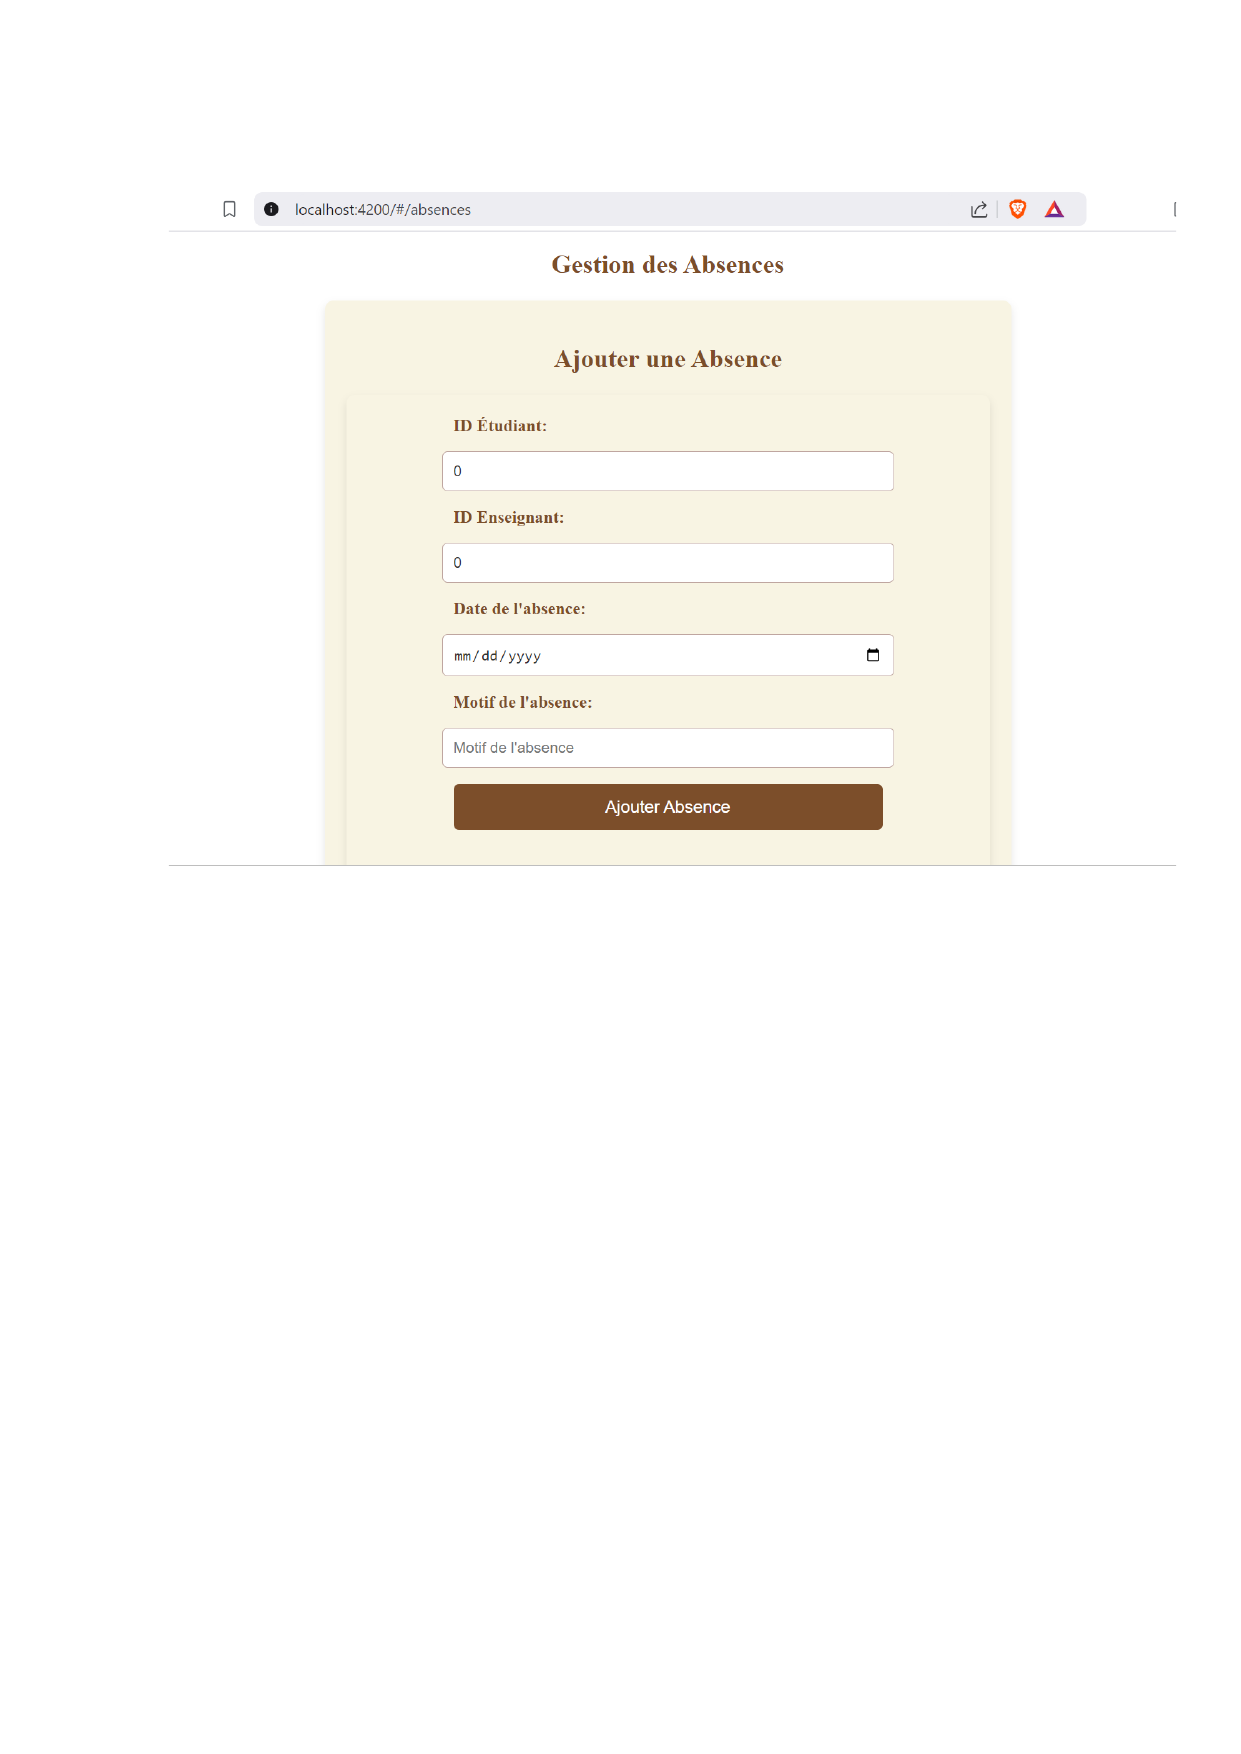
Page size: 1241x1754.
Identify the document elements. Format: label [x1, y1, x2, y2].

picture [168, 188, 1177, 866]
